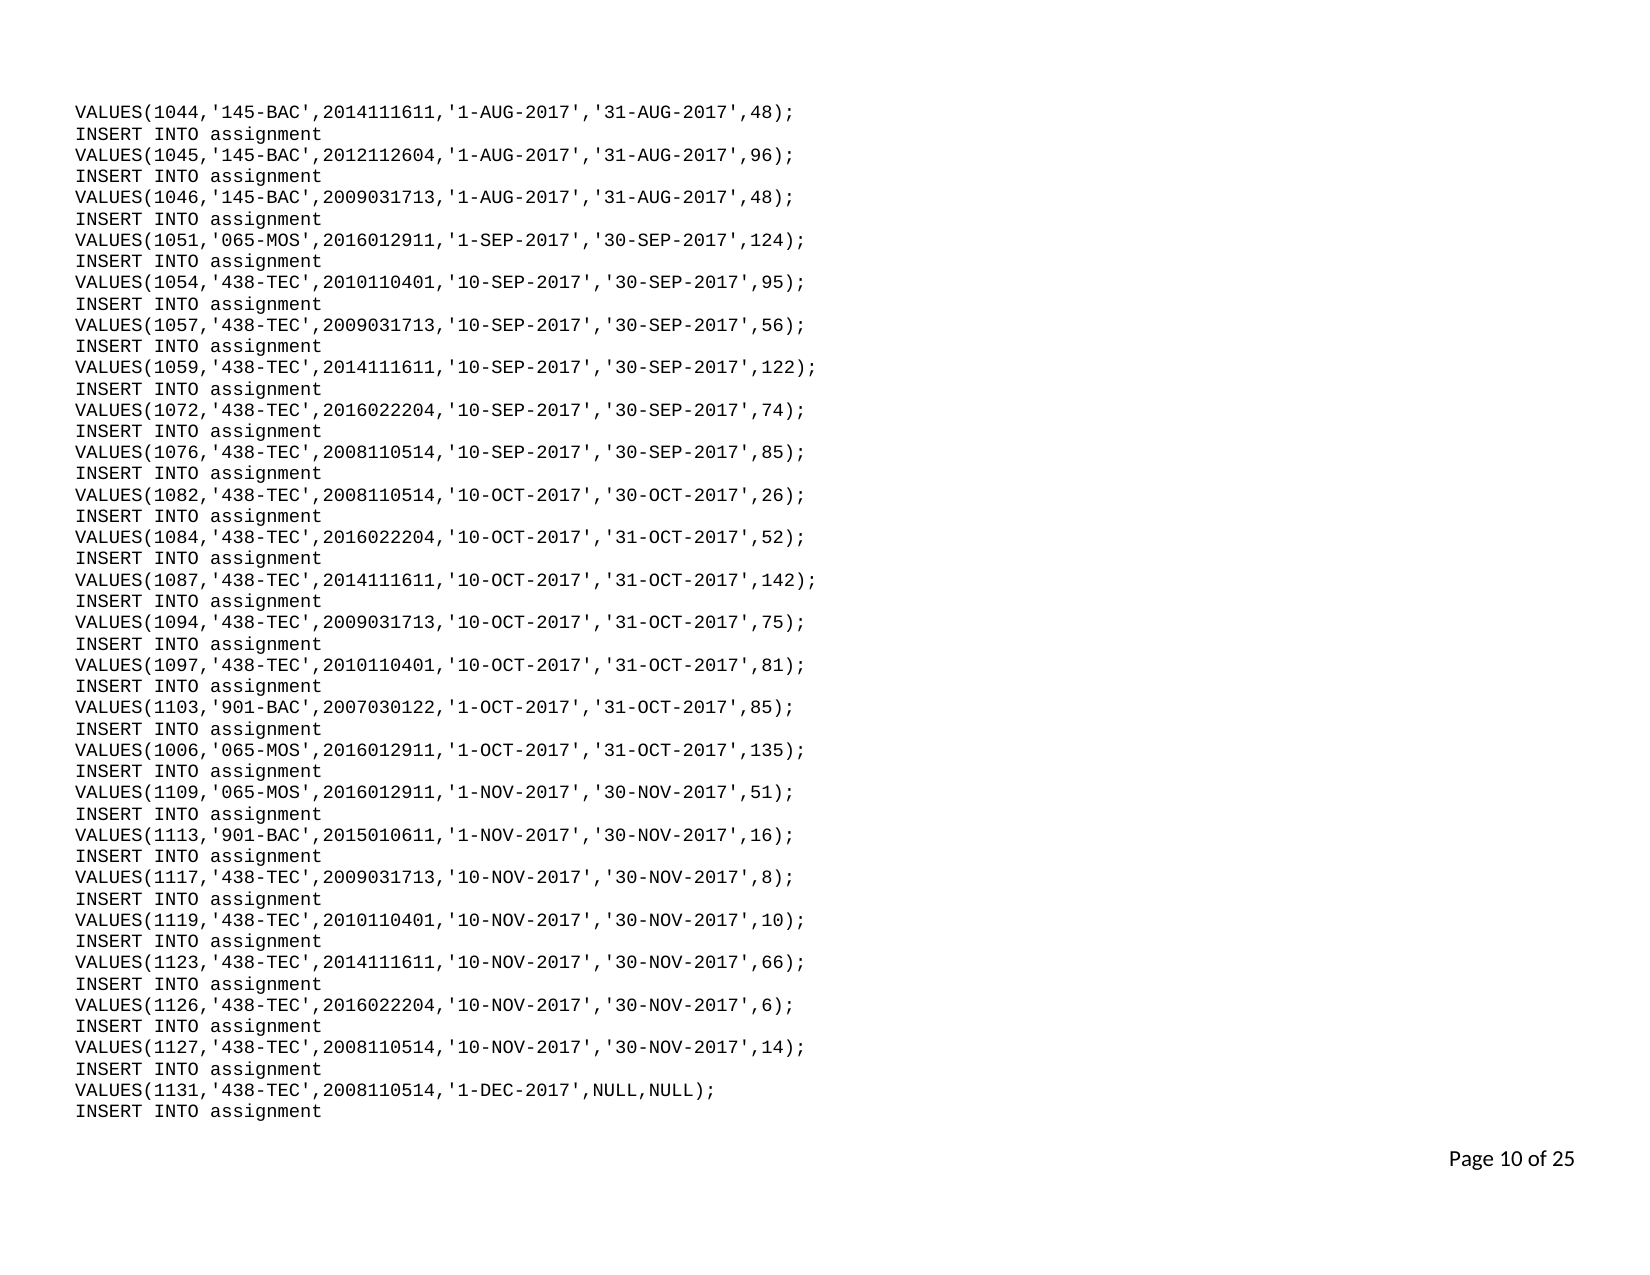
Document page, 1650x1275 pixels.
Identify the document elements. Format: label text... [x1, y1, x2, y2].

text VALUES(1127,'438-TEC',2008110514,'10-NOV-2017','30-NOV-2017',14); [75, 1038, 1575, 1059]
text INSERT INTO assignment [75, 1059, 1575, 1081]
text INSERT INTO assignment [75, 804, 1575, 826]
text INSERT INTO assignment [75, 124, 1575, 146]
text VALUES(1109,'065-MOS',2016012911,'1-NOV-2017','30-NOV-2017',51); [75, 783, 1575, 804]
text VALUES(1076,'438-TEC',2008110514,'10-SEP-2017','30-SEP-2017',85); [75, 443, 1575, 464]
text INSERT INTO assignment [75, 889, 1575, 911]
text VALUES(1126,'438-TEC',2016022204,'10-NOV-2017','30-NOV-2017',6); [75, 996, 1575, 1017]
text VALUES(1103,'901-BAC',2007030122,'1-OCT-2017','31-OCT-2017',85); [75, 698, 1575, 719]
text VALUES(1087,'438-TEC',2014111611,'10-OCT-2017','31-OCT-2017',142); [75, 571, 1575, 592]
text INSERT INTO assignment [75, 634, 1575, 656]
text VALUES(1057,'438-TEC',2009031713,'10-SEP-2017','30-SEP-2017',56); [75, 316, 1575, 337]
text VALUES(1072,'438-TEC',2016022204,'10-SEP-2017','30-SEP-2017',74); [75, 401, 1575, 422]
text INSERT INTO assignment [75, 847, 1575, 868]
text VALUES(1082,'438-TEC',2008110514,'10-OCT-2017','30-OCT-2017',26); [75, 486, 1575, 507]
text VALUES(1044,'145-BAC',2014111611,'1-AUG-2017','31-AUG-2017',48); [75, 103, 1575, 124]
text INSERT INTO assignment [75, 252, 1575, 273]
text VALUES(1006,'065-MOS',2016012911,'1-OCT-2017','31-OCT-2017',135); [75, 741, 1575, 762]
text INSERT INTO assignment [75, 507, 1575, 528]
text INSERT INTO assignment [75, 167, 1575, 188]
text INSERT INTO assignment [75, 464, 1575, 486]
text INSERT INTO assignment [75, 379, 1575, 401]
text INSERT INTO assignment [75, 294, 1575, 316]
text INSERT INTO assignment [75, 974, 1575, 996]
text VALUES(1054,'438-TEC',2010110401,'10-SEP-2017','30-SEP-2017',95); [75, 273, 1575, 294]
text INSERT INTO assignment [75, 1017, 1575, 1038]
text VALUES(1045,'145-BAC',2012112604,'1-AUG-2017','31-AUG-2017',96); [75, 146, 1575, 167]
text INSERT INTO assignment [75, 1102, 1575, 1123]
text VALUES(1119,'438-TEC',2010110401,'10-NOV-2017','30-NOV-2017',10); [75, 911, 1575, 932]
text INSERT INTO assignment [75, 592, 1575, 613]
text VALUES(1131,'438-TEC',2008110514,'1-DEC-2017',NULL,NULL); [75, 1081, 1575, 1102]
text VALUES(1051,'065-MOS',2016012911,'1-SEP-2017','30-SEP-2017',124); [75, 231, 1575, 252]
text VALUES(1094,'438-TEC',2009031713,'10-OCT-2017','31-OCT-2017',75); [75, 613, 1575, 634]
text VALUES(1113,'901-BAC',2015010611,'1-NOV-2017','30-NOV-2017',16); [75, 826, 1575, 847]
text INSERT INTO assignment [75, 337, 1575, 358]
text VALUES(1046,'145-BAC',2009031713,'1-AUG-2017','31-AUG-2017',48); [75, 188, 1575, 209]
text VALUES(1117,'438-TEC',2009031713,'10-NOV-2017','30-NOV-2017',8); [75, 868, 1575, 889]
text VALUES(1059,'438-TEC',2014111611,'10-SEP-2017','30-SEP-2017',122); [75, 358, 1575, 379]
text INSERT INTO assignment [75, 719, 1575, 741]
text INSERT INTO assignment [75, 932, 1575, 953]
text INSERT INTO assignment [75, 549, 1575, 571]
text VALUES(1084,'438-TEC',2016022204,'10-OCT-2017','31-OCT-2017',52); [75, 528, 1575, 549]
text INSERT INTO assignment [75, 762, 1575, 783]
text INSERT INTO assignment [75, 677, 1575, 698]
text INSERT INTO assignment [75, 422, 1575, 443]
text VALUES(1123,'438-TEC',2014111611,'10-NOV-2017','30-NOV-2017',66); [75, 953, 1575, 974]
text VALUES(1097,'438-TEC',2010110401,'10-OCT-2017','31-OCT-2017',81); [75, 656, 1575, 677]
text INSERT INTO assignment [75, 209, 1575, 231]
